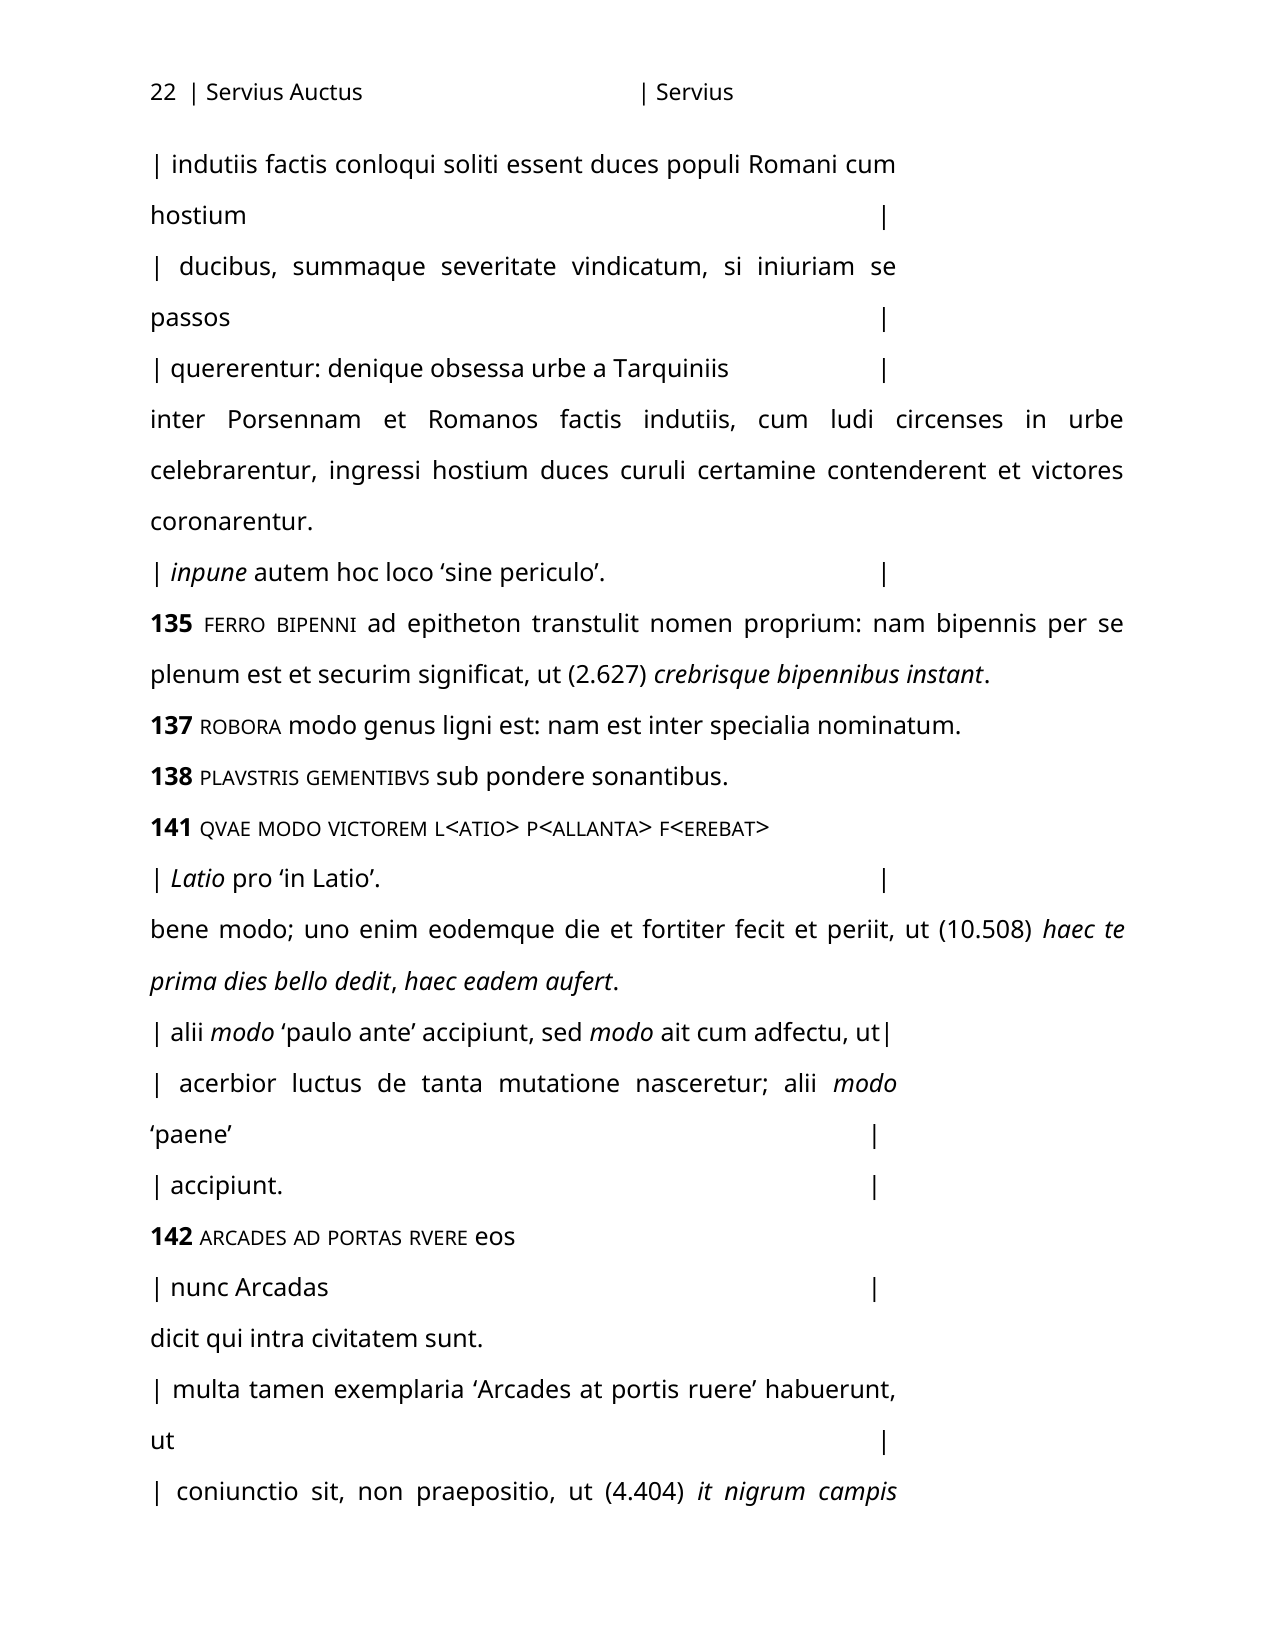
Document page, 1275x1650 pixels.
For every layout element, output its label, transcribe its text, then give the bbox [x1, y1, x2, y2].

text | ducibus, summaque severitate vindicatum, si iniuriam se passos | [150, 248, 897, 334]
text 135 ferro bipenni ad epitheton transtulit nomen proprium: nam bipennis per se plenum est et securim significat, ut (2.627) crebrisque bipennibus instant. [150, 606, 1125, 691]
text | quererentur: denique obsessa urbe a Tarquiniis | [150, 351, 897, 385]
text | inpune autem hoc loco ‘sine periculo’. | [150, 555, 897, 589]
text | multa tamen exemplaria ‘Arcades at portis ruere’ habuerunt, ut | [150, 1371, 897, 1457]
text bene modo; uno enim eodemque die et fortiter fecit et periit, ut (10.508) haec te prima dies bello dedit, haec eadem aufert. [150, 912, 1125, 997]
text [150, 1473, 897, 1508]
text | Latio pro ‘in Latio’. | [150, 861, 897, 895]
text 138 plavstris gementibvs sub pondere sonantibus. [150, 759, 1125, 793]
text | accipiunt. | [150, 1167, 897, 1201]
text 142 arcades ad portas rvere eos [150, 1218, 1125, 1252]
text | nunc Arcadas | [150, 1269, 897, 1303]
text | alii modo ‘paulo ante’ accipiunt, sed modo ait cum adfectu, ut | [150, 1014, 897, 1048]
text dicit qui intra civitatem sunt. [150, 1320, 1125, 1354]
text 141 qvae modo victorem l<atio> p<allanta> f<erebat> [150, 810, 1125, 844]
text | acerbior luctus de tanta mutatione nasceretur; alii modo ‘paene’ | [150, 1065, 897, 1150]
text | indutiis factis conloqui soliti essent duces populi Romani cum hostium | [150, 146, 897, 232]
text inter Porsennam et Romanos factis indutiis, cum ludi circenses in urbe celebrarentur, ingressi hostium duces curuli certamine contenderent et victores coronarentur. [150, 402, 1125, 538]
text 137 robora modo genus ligni est: nam est inter specialia nominatum. [150, 708, 1125, 742]
